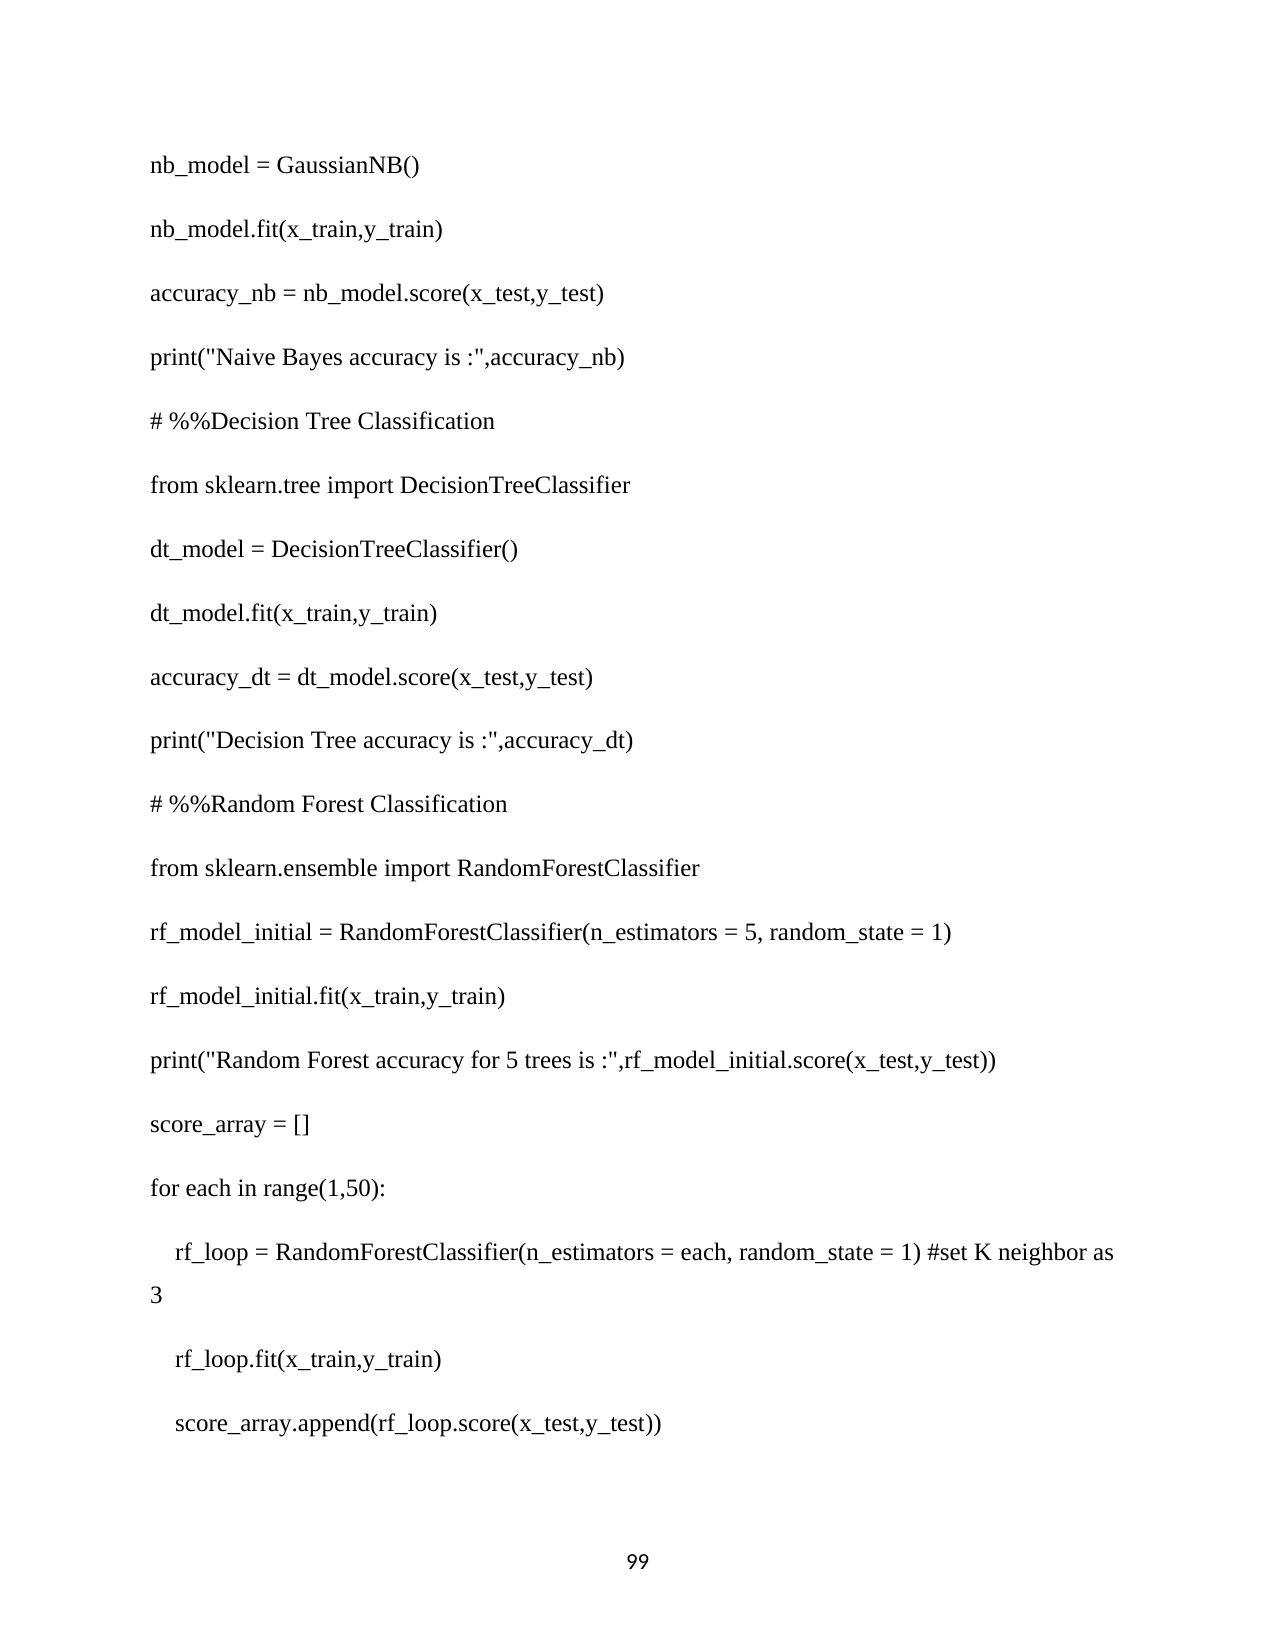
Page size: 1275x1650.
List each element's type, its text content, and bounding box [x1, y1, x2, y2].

text rf_model_initial = RandomForestClassifier(n_estimators = 5, random_state = 1) [150, 917, 1125, 946]
text # %%Random Forest Classification [150, 789, 1125, 818]
text # %%Decision Tree Classification [150, 406, 1125, 434]
text score_array.append(rf_loop.score(x_test,y_test)) [150, 1408, 1125, 1437]
text score_array = [] [150, 1109, 1125, 1138]
text print("Decision Tree accuracy is :",accuracy_dt) [150, 726, 1125, 754]
text accuracy_dt = dt_model.score(x_test,y_test) [150, 662, 1125, 690]
text from sklearn.tree import DecisionTreeClassifier [150, 470, 1125, 498]
text for each in range(1,50): [150, 1173, 1125, 1202]
text print("Random Forest accuracy for 5 trees is :",rf_model_initial.score(x_test,y_test)) [150, 1045, 1125, 1074]
text rf_model_initial.fit(x_train,y_train) [150, 981, 1125, 1010]
text accuracy_nb = nb_model.score(x_test,y_test) [150, 278, 1125, 307]
text nb_model = GaussianNB() [150, 150, 1125, 179]
text rf_loop.fit(x_train,y_train) [150, 1344, 1125, 1373]
text nb_model.fit(x_train,y_train) [150, 214, 1125, 243]
text dt_model = DecisionTreeClassifier() [150, 534, 1125, 562]
text print("Naive Bayes accuracy is :",accuracy_nb) [150, 342, 1125, 371]
text rf_loop = RandomForestClassifier(n_estimators = each, random_state = 1) #set K neighbor as 3 [150, 1237, 1125, 1309]
text from sklearn.ensemble import RandomForestClassifier [150, 853, 1125, 882]
text dt_model.fit(x_train,y_train) [150, 598, 1125, 626]
